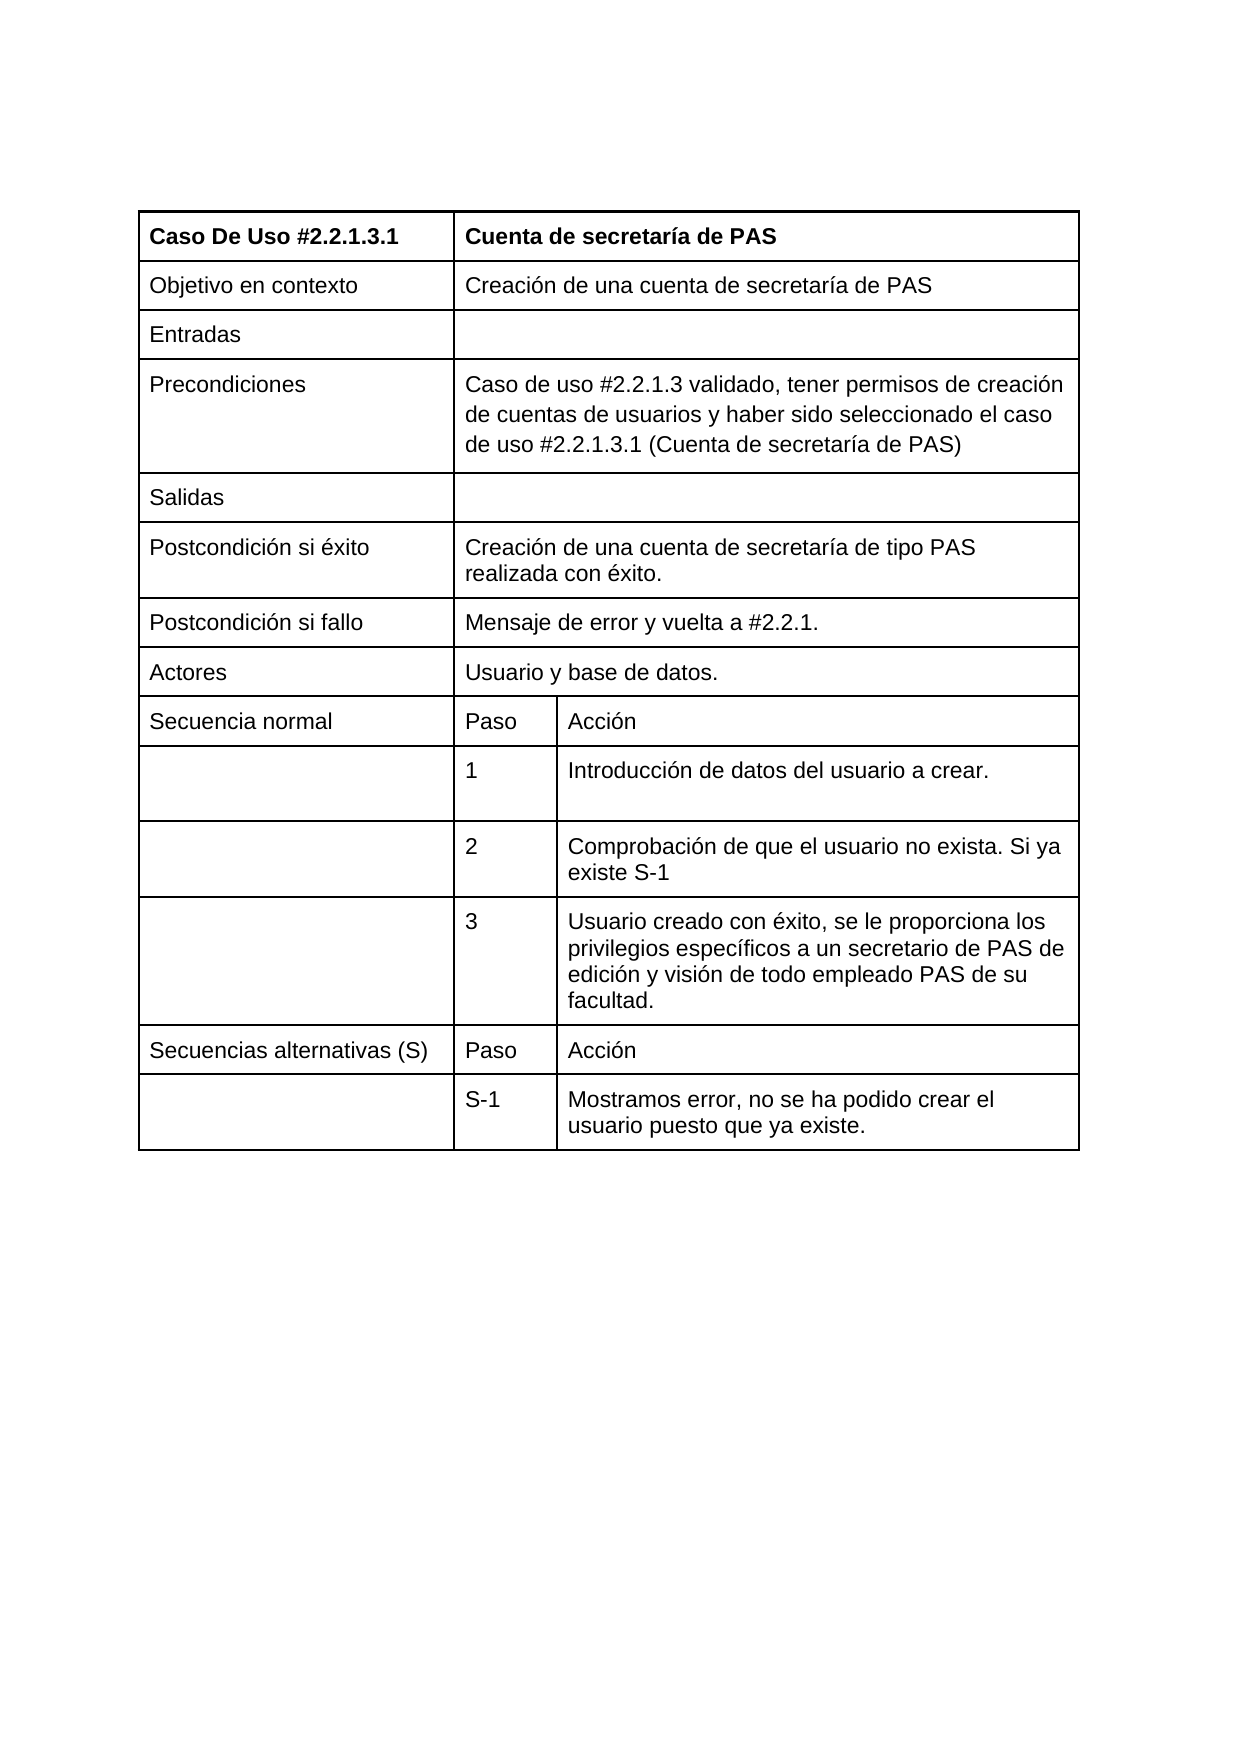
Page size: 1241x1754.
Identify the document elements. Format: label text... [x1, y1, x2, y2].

table_cell [140, 822, 453, 896]
table_cell Postcondición si fallo [140, 599, 453, 646]
table_cell Paso [455, 1026, 556, 1073]
table_cell Mensaje de error y vuelta a #2.2.1. [455, 599, 1078, 646]
table_cell Secuencias alternativas (S) [140, 1026, 453, 1073]
table_cell [455, 474, 1078, 521]
table_cell [455, 311, 1078, 358]
table_header Caso De Uso #2.2.1.3.1 [140, 213, 453, 260]
table_cell Creación de una cuenta de secretaría de tipo PAS realizada con éxito. [455, 523, 1078, 597]
table_cell [140, 747, 453, 820]
table_cell Usuario y base de datos. [455, 648, 1078, 695]
table_cell Postcondición si éxito [140, 523, 453, 597]
table_cell Salidas [140, 474, 453, 521]
table_cell Precondiciones [140, 360, 453, 472]
table_cell Paso [455, 697, 556, 744]
table_cell Acción [558, 1026, 1078, 1073]
table_header Cuenta de secretaría de PAS [455, 213, 1078, 260]
table_cell 3 [455, 898, 556, 1024]
table_cell Actores [140, 648, 453, 695]
table_cell S-1 [455, 1075, 556, 1149]
table_cell Caso de uso #2.2.1.3 validado, tener permisos de creación de cuentas de usuarios y haber sido seleccionado el caso de uso #2.2.1.3.1 (Cuenta de secretaría de PAS) [455, 360, 1078, 472]
table_cell 1 [455, 747, 556, 820]
table_cell Entradas [140, 311, 453, 358]
table_cell 2 [455, 822, 556, 896]
table_cell Mostramos error, no se ha podido crear el usuario puesto que ya existe. [558, 1075, 1078, 1149]
table_cell Acción [558, 697, 1078, 744]
table_cell Objetivo en contexto [140, 262, 453, 309]
table_cell Secuencia normal [140, 697, 453, 744]
table_cell [140, 1075, 453, 1149]
table_cell [140, 898, 453, 1024]
table_cell Creación de una cuenta de secretaría de PAS [455, 262, 1078, 309]
table_cell Introducción de datos del usuario a crear. [558, 747, 1078, 820]
table_cell Comprobación de que el usuario no exista. Si ya existe S-1 [558, 822, 1078, 896]
table_cell Usuario creado con éxito, se le proporciona los privilegios específicos a un secretario de PAS de edición y visión de todo empleado PAS de su facultad. [558, 898, 1078, 1024]
